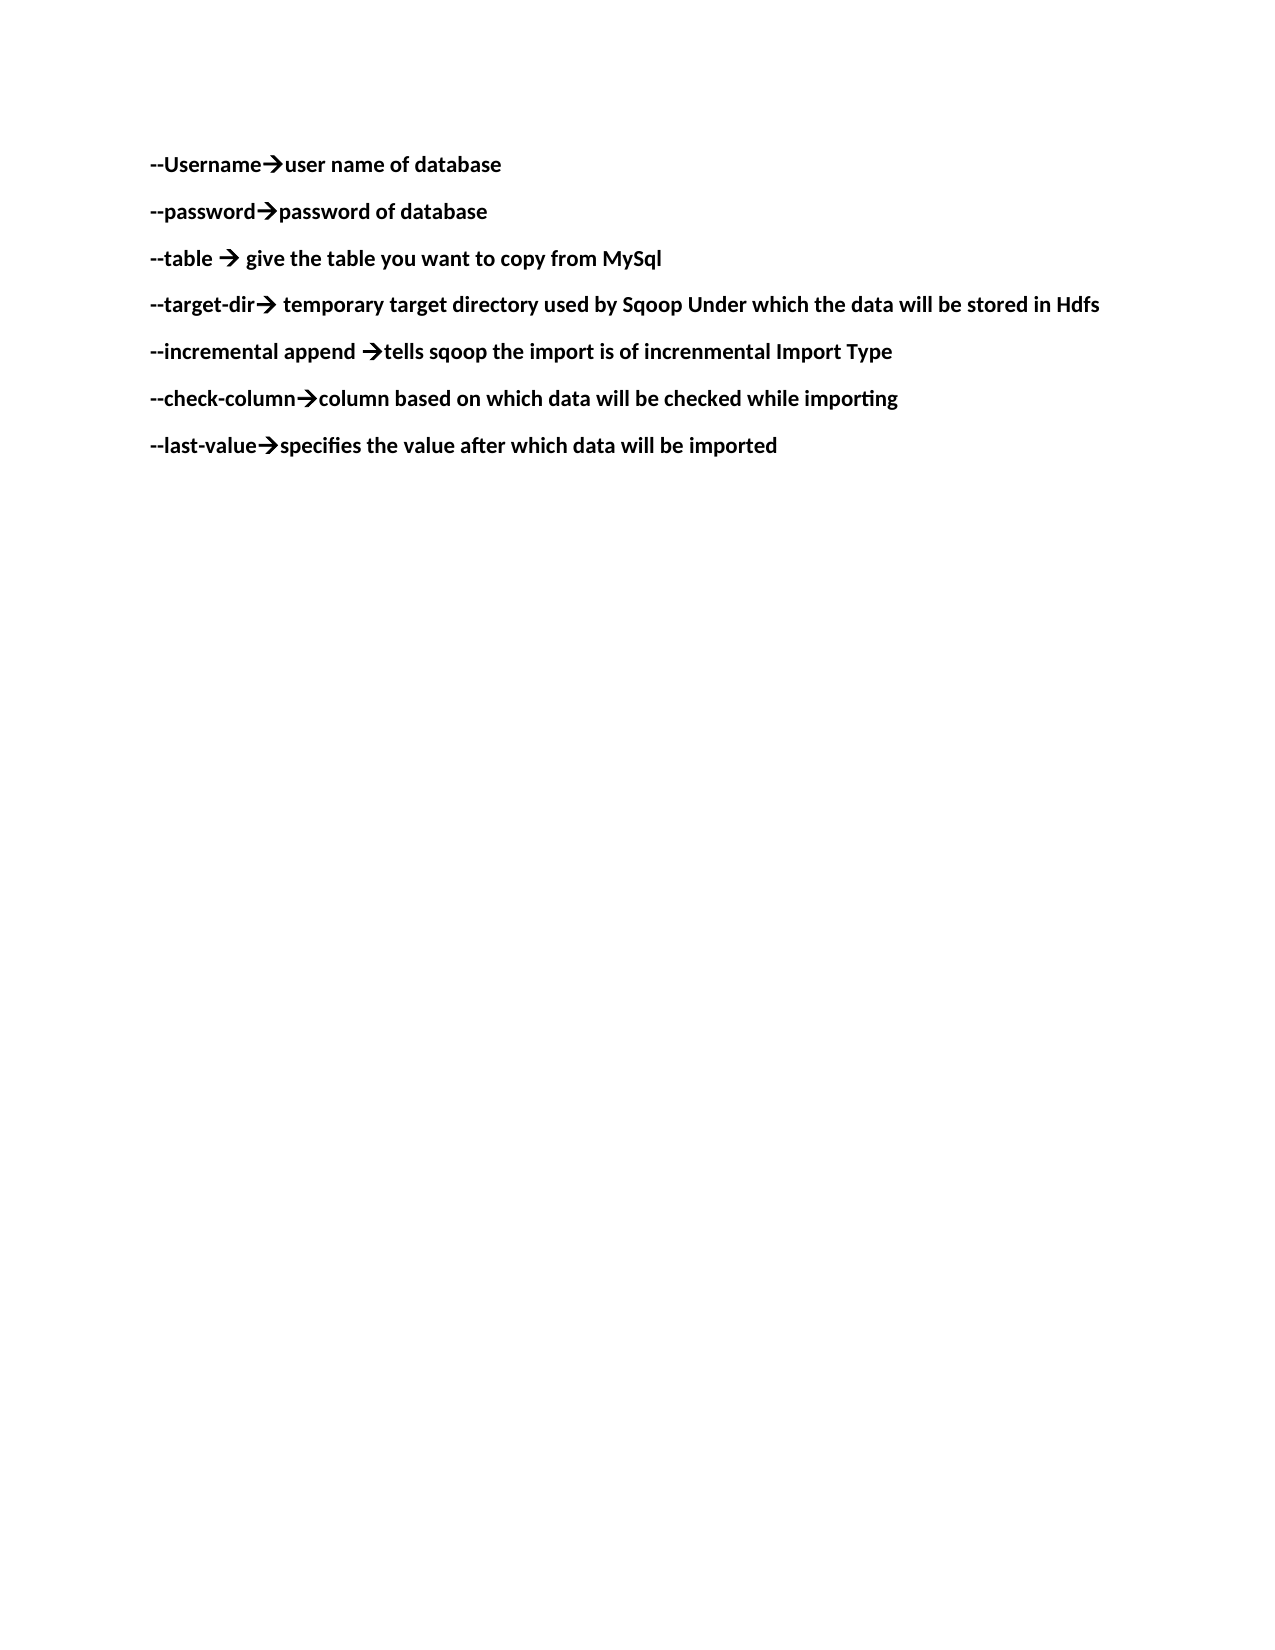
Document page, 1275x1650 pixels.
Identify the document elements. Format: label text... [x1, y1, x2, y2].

text --Usernameuser name of database [150, 150, 1125, 178]
text --target-dir temporary target directory used by Sqoop Under which the data will be stored in Hdfs [150, 291, 1125, 319]
text --check-columncolumn based on which data will be checked while importing [150, 384, 1125, 412]
text --table give the table you want to copy from MySql [150, 244, 1125, 272]
text --last-valuespecifies the value after which data will be imported [150, 431, 1125, 459]
text --incremental append tells sqoop the import is of increnmental Import Type [150, 337, 1125, 366]
text --passwordpassword of database [150, 197, 1125, 225]
